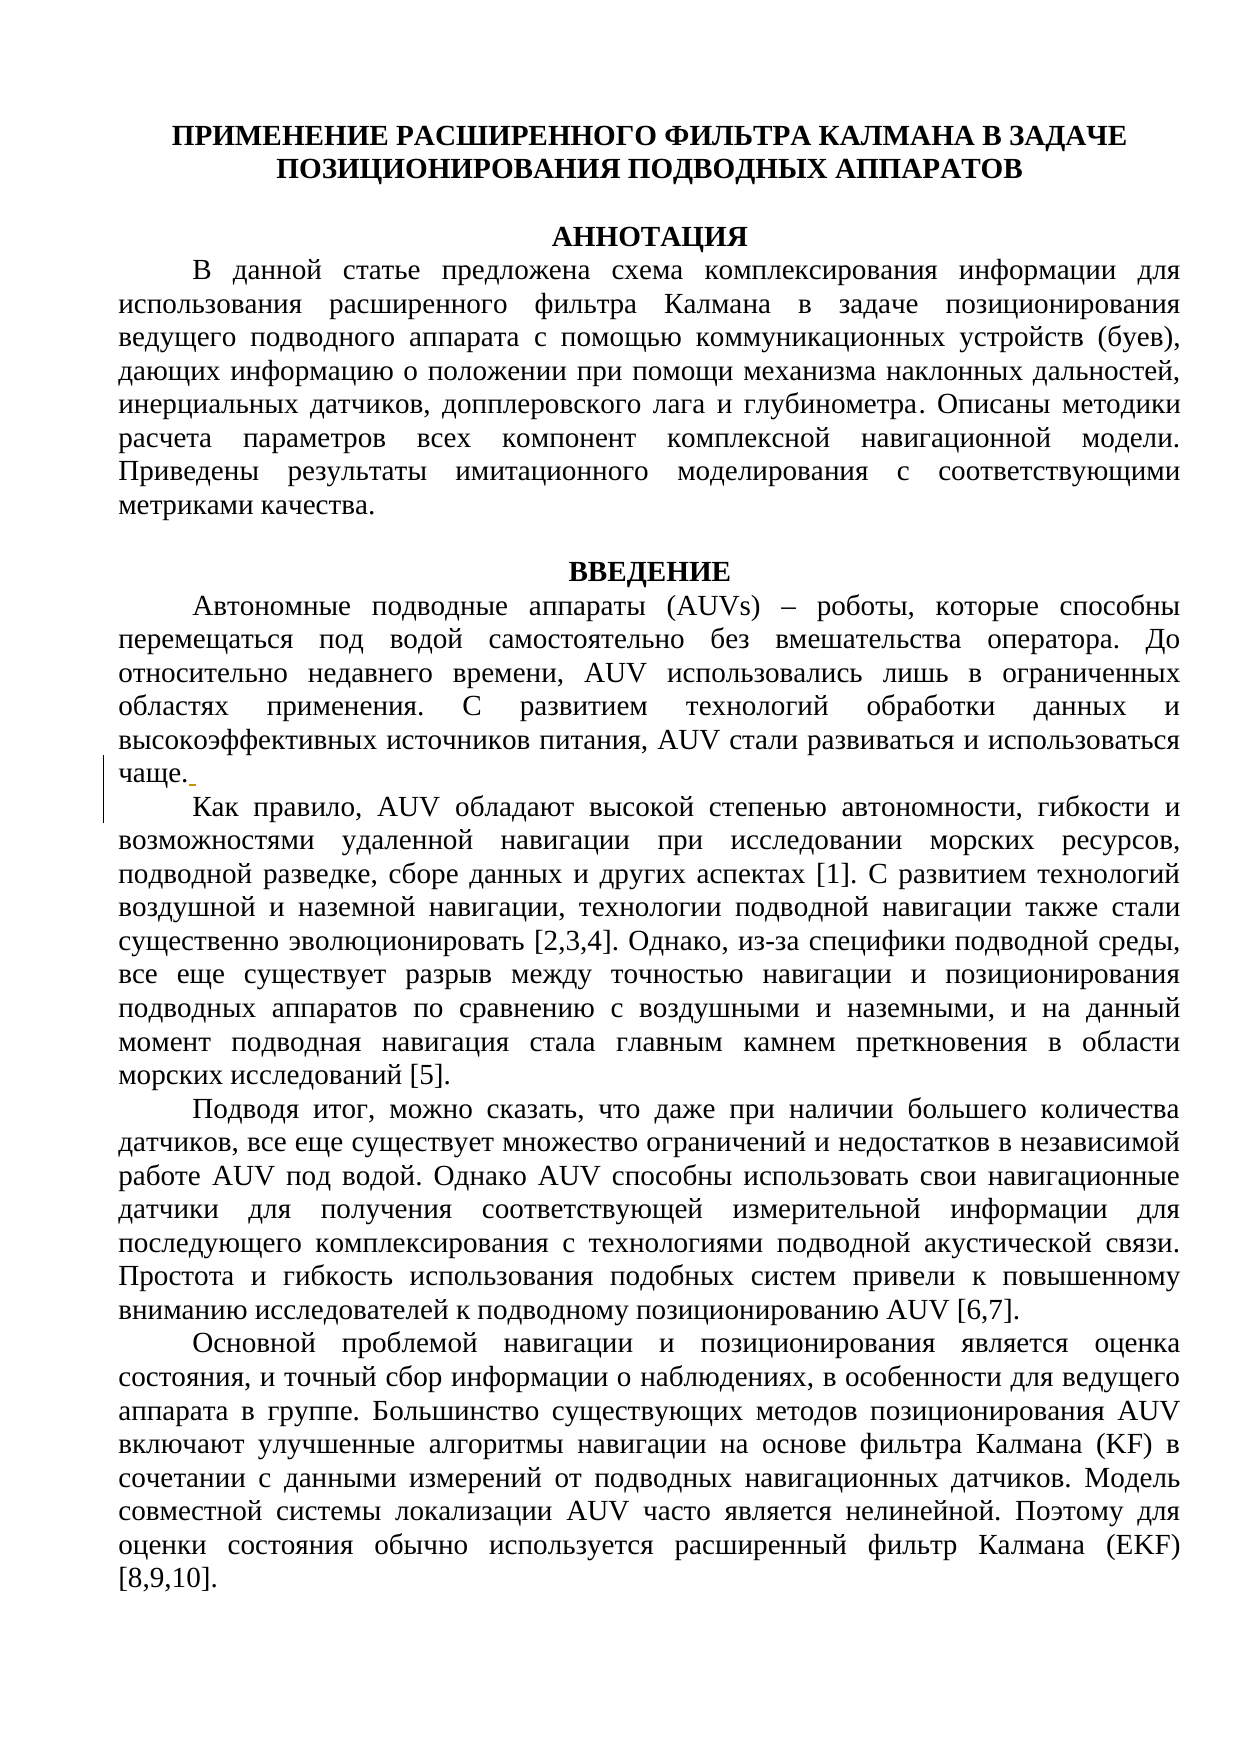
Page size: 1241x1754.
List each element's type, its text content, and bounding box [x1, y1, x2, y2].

text В данной статье предложена схема комплексирования информации для использования расширенного фильтра Калмана в задаче позиционирования ведущего подводного аппарата с помощью коммуникационных устройств (буев), дающих информацию о положении при помощи механизма наклонных дальностей, инерциальных датчиков, допплеровского лага и глубинометра. Описаны методики расчета параметров всех компонент комплексной навигационной модели. Приведены результаты имитационного моделирования с соответствующими метриками качества. [118, 252, 1181, 521]
text Подводя итог, можно сказать, что даже при наличии большего количества датчиков, все еще существует множество ограничений и недостатков в независимой работе AUV под водой. Однако AUV способны использовать свои навигационные датчики для получения соответствующей измерительной информации для последующего комплексирования с технологиями подводной акустической связи. Простота и гибкость использования подобных систем привели к повышенному вниманию исследователей к подводному позиционированию AUV [6,7]. [118, 1091, 1181, 1326]
text Основной проблемой навигации и позиционирования является оценка состояния, и точный сбор информации о наблюдениях, в особенности для ведущего аппарата в группе. Большинство существующих методов позиционирования AUV включают улучшенные алгоритмы навигации на основе фильтра Калмана (KF) в сочетании с данными измерений от подводных навигационных датчиков. Модель совместной системы локализации AUV часто является нелинейной. Поэтому для оценки состояния обычно используется расширенный фильтр Калмана (EKF) [8,9,10]. [118, 1326, 1181, 1594]
text АННОТАЦИЯ [118, 219, 1181, 252]
text Автономные подводные аппараты (AUVs) – роботы, которые способны перемещаться под водой самостоятельно без вмешательства оператора. До относительно недавнего времени, AUV использовались лишь в ограниченных областях применения. С развитием технологий обработки данных и высокоэффективных источников питания, AUV стали развиваться и использоваться чаще. [118, 588, 1181, 789]
text ВВЕДЕНИЕ [118, 554, 1181, 588]
text Как правило, AUV обладают высокой степенью автономности, гибкости и возможностями удаленной навигации при исследовании морских ресурсов, подводной разведке, сборе данных и других аспектах [1]. С развитием технологий воздушной и наземной навигации, технологии подводной навигации также стали существенно эволюционировать [2,3,4]. Однако, из-за специфики подводной среды, все еще существует разрыв между точностью навигации и позиционирования подводных аппаратов по сравнению с воздушными и наземными, и на данный момент подводная навигация стала главным камнем преткновения в области морских исследований [5]. [118, 789, 1181, 1091]
text ПРИМЕНЕНИЕ РАСШИРЕННОГО ФИЛЬТРА КАЛМАНА В ЗАДАЧЕ ПОЗИЦИОНИРОВАНИЯ ПОДВОДНЫХ АППАРАТОВ [118, 118, 1181, 185]
